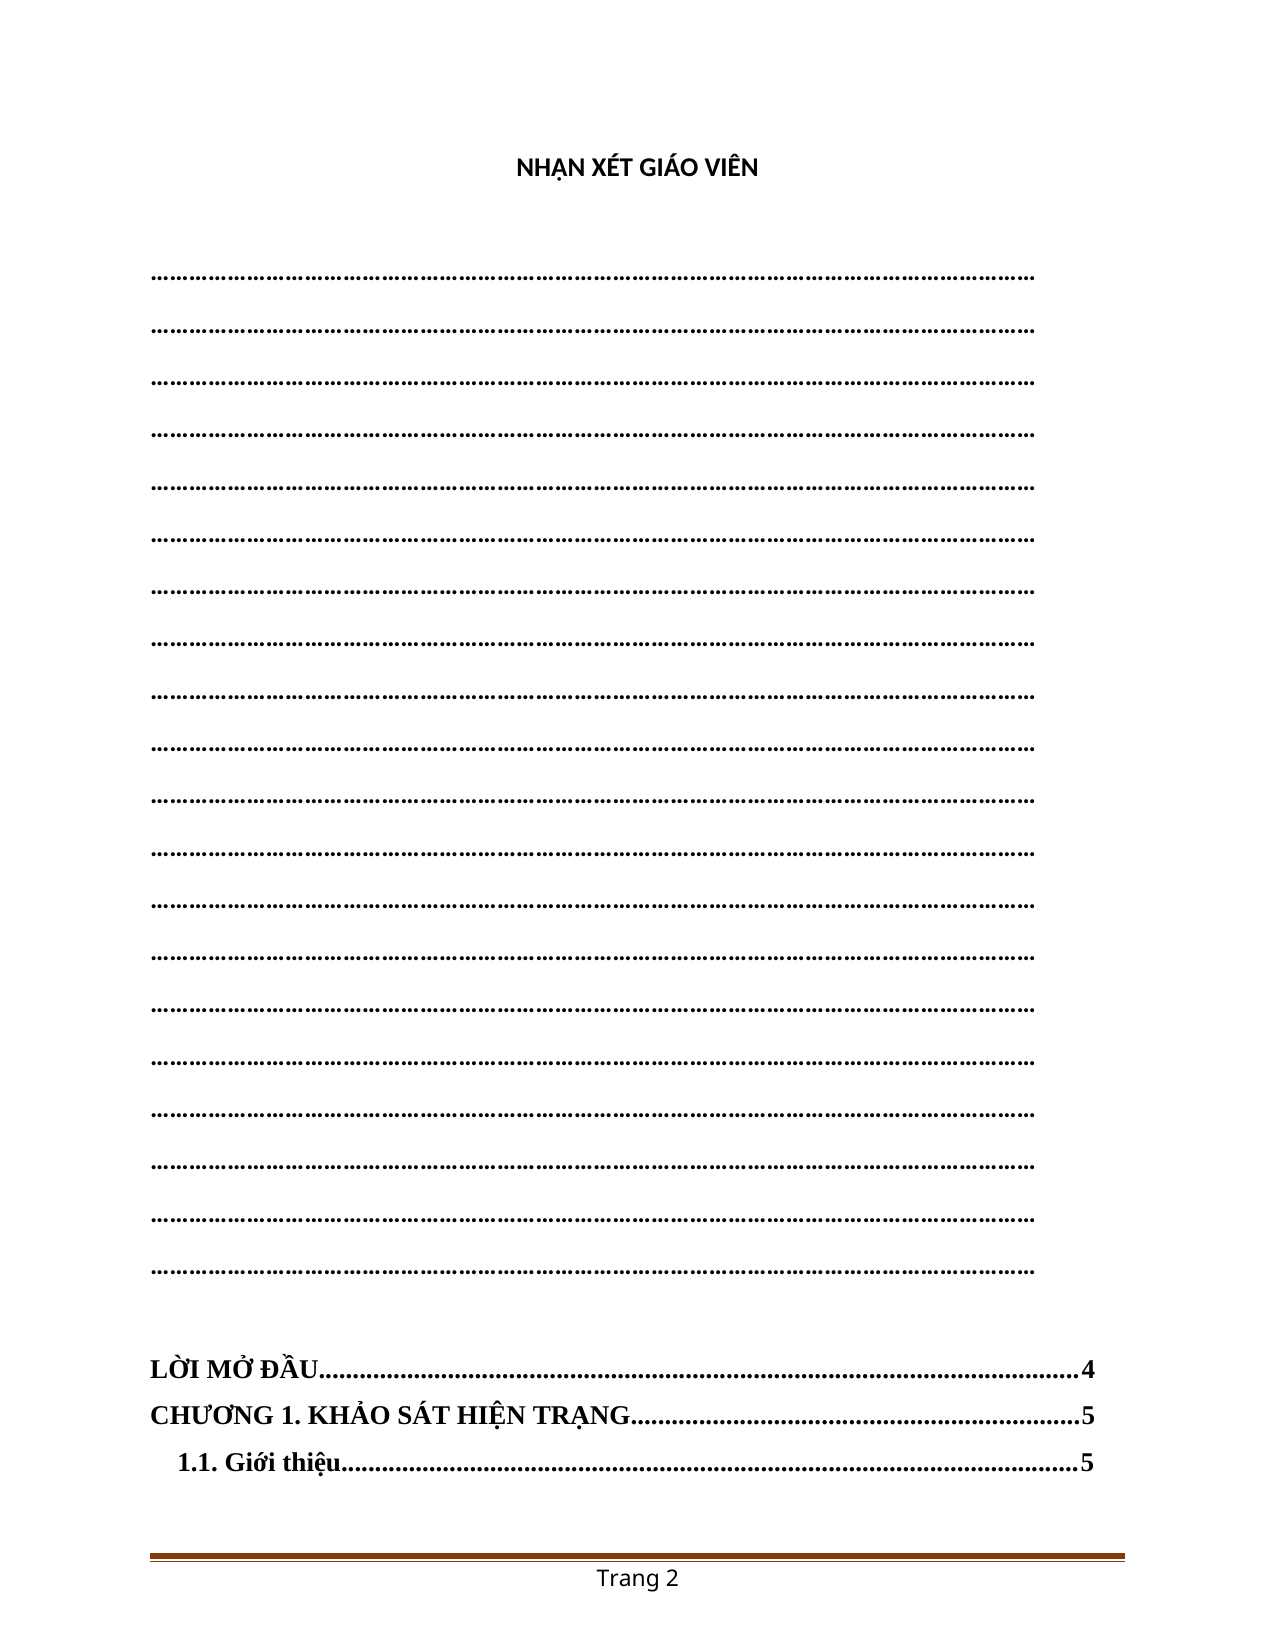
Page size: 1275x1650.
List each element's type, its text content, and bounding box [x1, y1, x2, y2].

text ………………………………………………………………………………………………………………………… [150, 1091, 1125, 1124]
text ………………………………………………………………………………………………………………………… [150, 987, 1125, 1020]
text ………………………………………………………………………………………………………………………… [150, 359, 1125, 392]
text NHẬN XÉT GIÁO VIÊN [150, 150, 1125, 183]
text ………………………………………………………………………………………………………………………… [150, 725, 1125, 758]
text ………………………………………………………………………………………………………………………… [150, 882, 1125, 915]
text ………………………………………………………………………………………………………………………… [150, 621, 1125, 654]
text ………………………………………………………………………………………………………………………… [150, 673, 1125, 706]
text ………………………………………………………………………………………………………………………… [150, 1039, 1125, 1072]
text ………………………………………………………………………………………………………………………… [150, 830, 1125, 863]
text ………………………………………………………………………………………………………………………… [150, 777, 1125, 811]
text ………………………………………………………………………………………………………………………… [150, 1143, 1125, 1177]
text ………………………………………………………………………………………………………………………… [150, 307, 1125, 340]
text ………………………………………………………………………………………………………………………… [150, 934, 1125, 967]
text ………………………………………………………………………………………………………………………… [150, 411, 1125, 444]
text ………………………………………………………………………………………………………………………… [150, 516, 1125, 549]
text ………………………………………………………………………………………………………………………… [150, 568, 1125, 601]
text ………………………………………………………………………………………………………………………… [150, 1248, 1125, 1281]
text ………………………………………………………………………………………………………………………… [150, 464, 1125, 497]
text ………………………………………………………………………………………………………………………… [150, 254, 1125, 288]
text ………………………………………………………………………………………………………………………… [150, 1196, 1125, 1229]
